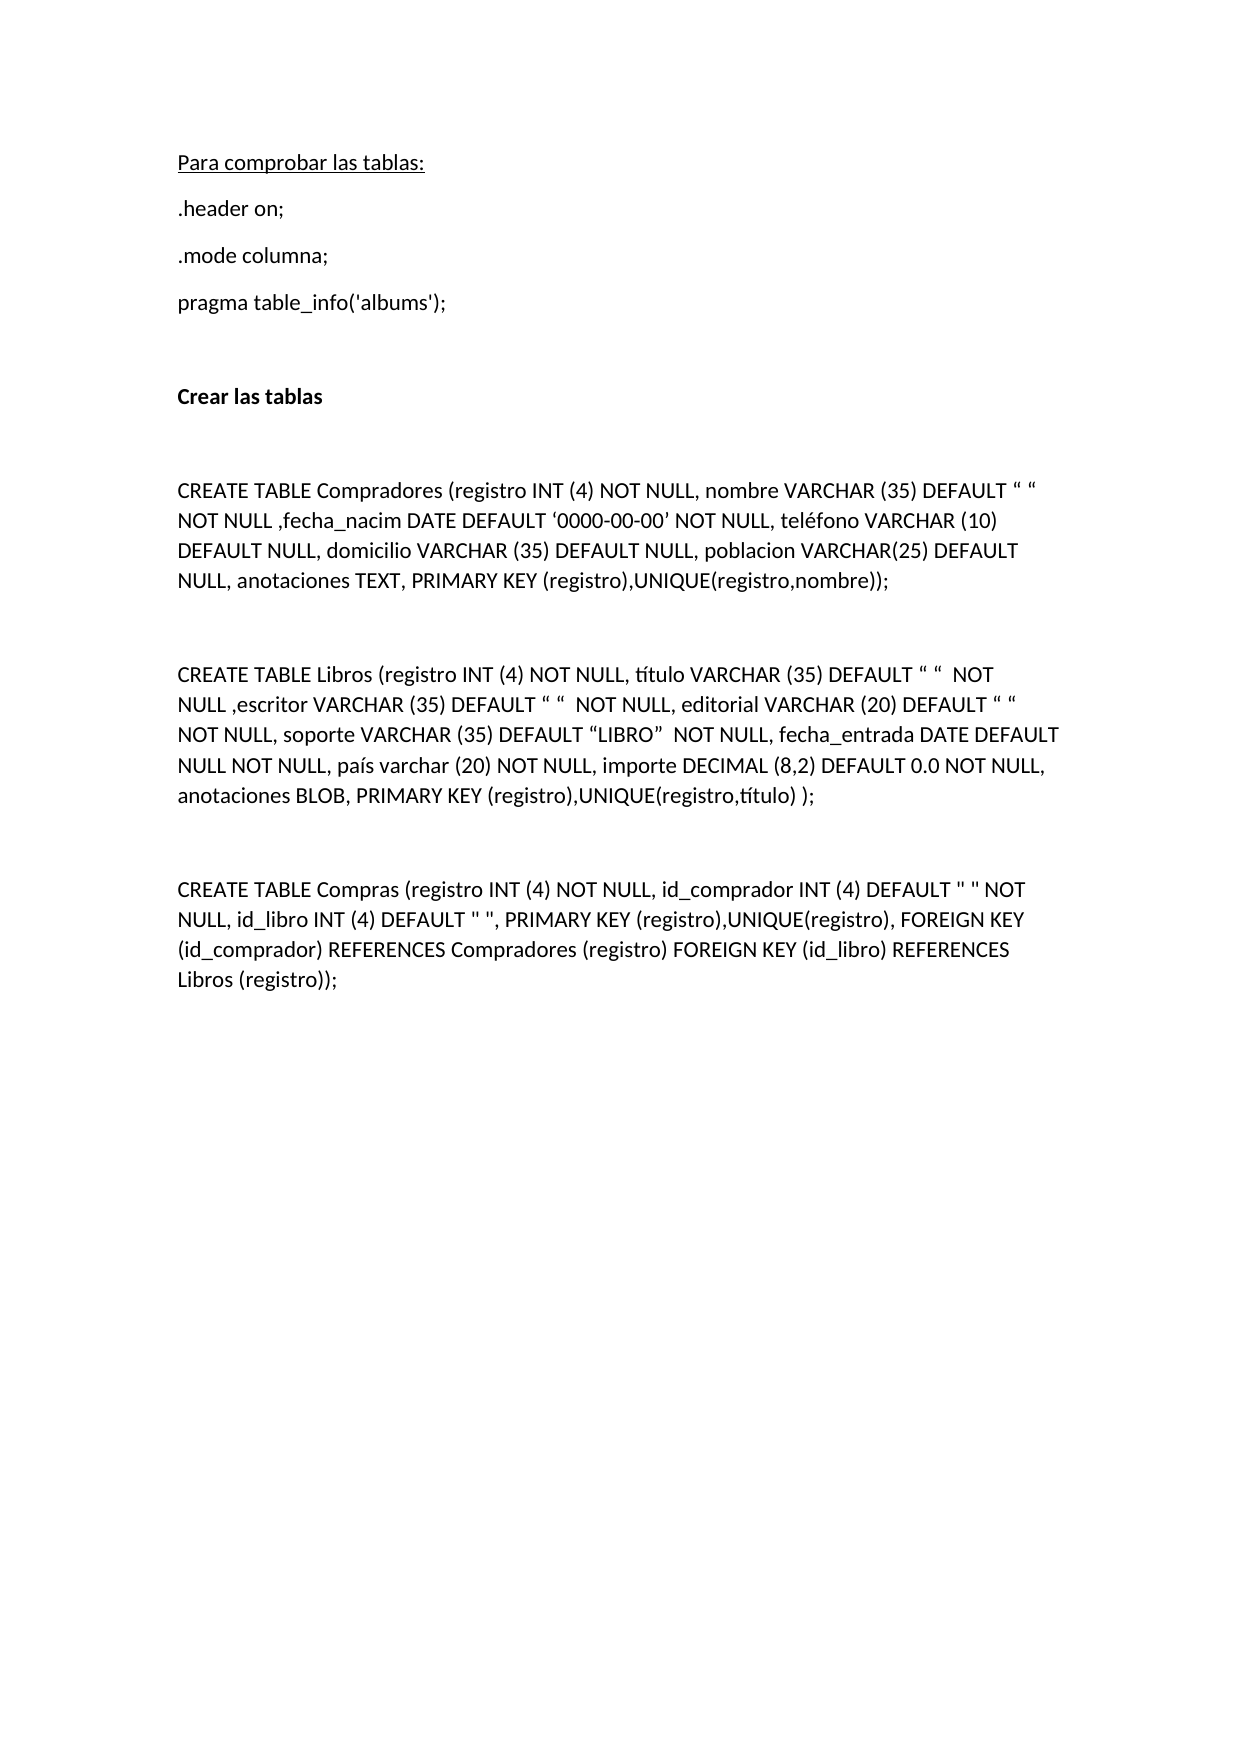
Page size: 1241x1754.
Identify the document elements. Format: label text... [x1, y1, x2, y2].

text CREATE TABLE Compras (registro INT (4) NOT NULL, id_comprador INT (4) DEFAULT " " NOT NULL, id_libro INT (4) DEFAULT " ", PRIMARY KEY (registro),UNIQUE(registro), FOREIGN KEY (id_comprador) REFERENCES Compradores (registro) FOREIGN KEY (id_libro) REFERENCES Libros (registro)); [177, 875, 1063, 993]
text .header on; [177, 194, 1063, 222]
text CREATE TABLE Libros (registro INT (4) NOT NULL, título VARCHAR (35) DEFAULT “ “ NOT NULL ,escritor VARCHAR (35) DEFAULT “ “ NOT NULL, editorial VARCHAR (20) DEFAULT “ “ NOT NULL, soporte VARCHAR (35) DEFAULT “LIBRO” NOT NULL, fecha_entrada DATE DEFAULT NULL NOT NULL, país varchar (20) NOT NULL, importe DECIMAL (8,2) DEFAULT 0.0 NOT NULL, anotaciones BLOB, PRIMARY KEY (registro),UNIQUE(registro,título) ); [177, 660, 1063, 809]
text .mode columna; [177, 241, 1063, 269]
text Crear las tablas [177, 382, 1063, 410]
text CREATE TABLE Compradores (registro INT (4) NOT NULL, nombre VARCHAR (35) DEFAULT “ “ NOT NULL ,fecha_nacim DATE DEFAULT ‘0000-00-00’ NOT NULL, teléfono VARCHAR (10) DEFAULT NULL, domicilio VARCHAR (35) DEFAULT NULL, poblacion VARCHAR(25) DEFAULT NULL, anotaciones TEXT, PRIMARY KEY (registro),UNIQUE(registro,nombre)); [177, 476, 1063, 594]
text Para comprobar las tablas: [177, 148, 1063, 176]
text pragma table_info('albums'); [177, 288, 1063, 316]
